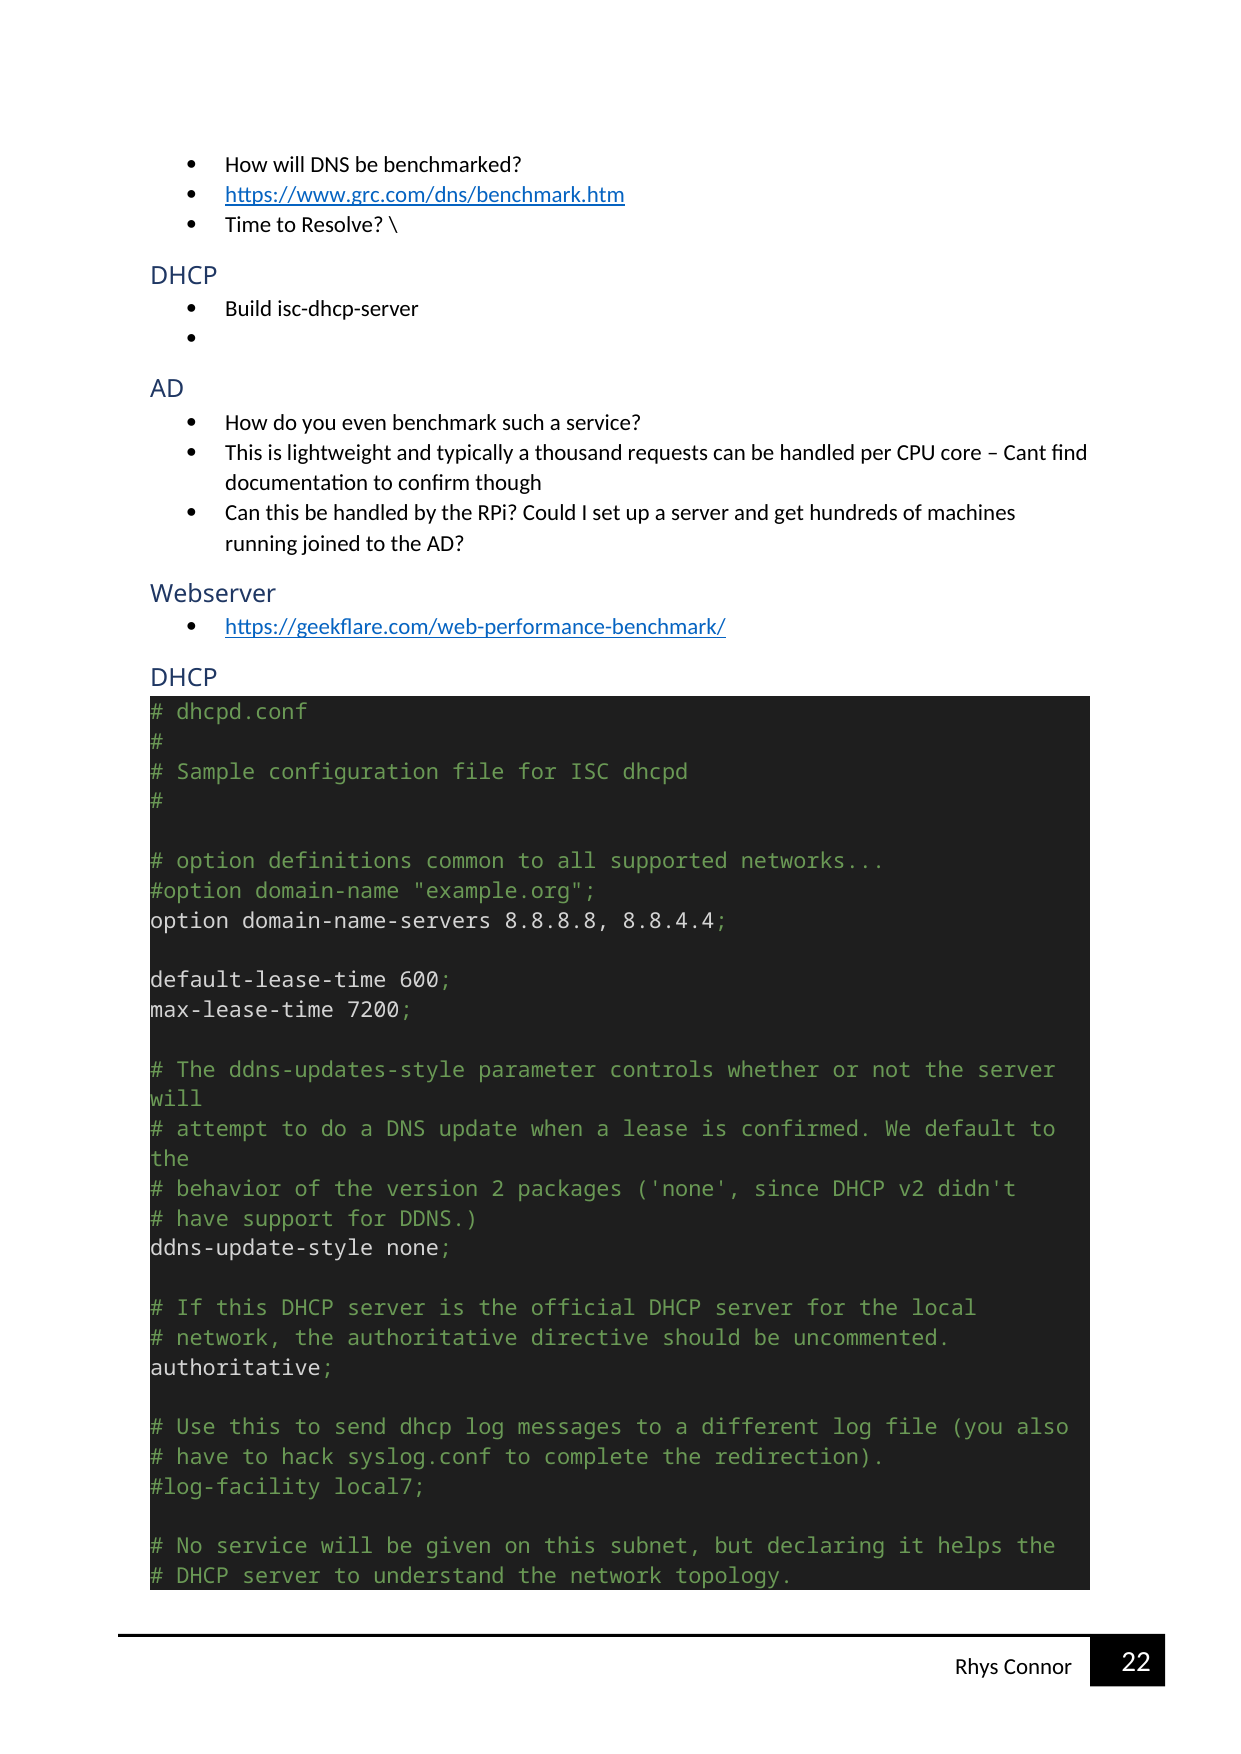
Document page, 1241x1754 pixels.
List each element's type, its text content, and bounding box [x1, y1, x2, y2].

text # [150, 726, 1090, 756]
list https://geekflare.com/web-performance-benchmark/ [187, 612, 1090, 640]
text authoritative; [150, 1351, 1090, 1381]
text ddns-update-style none; [150, 1232, 1090, 1262]
text # attempt to do a DNS update when a lease is confirmed. We default to the [150, 1113, 1090, 1173]
text # Use this to send dhcp log messages to a different log file (you also [150, 1411, 1090, 1441]
text # network, the authoritative directive should be uncommented. [150, 1322, 1090, 1351]
list Build isc-dhcp-server [187, 294, 1090, 322]
text #log-facility local7; [150, 1471, 1090, 1500]
text # If this DHCP server is the official DHCP server for the local [150, 1292, 1090, 1322]
text # dhcpd.conf [150, 696, 1090, 726]
text # Sample configuration file for ISC dhcpd [150, 756, 1090, 785]
text # The ddns-updates-style parameter controls whether or not the server will [150, 1053, 1090, 1113]
list Can this be handled by the RPi? Could I set up a server and get hundreds of machines running joined to the AD? [187, 498, 1090, 557]
list https://www.grc.com/dns/benchmark.htm [187, 180, 1090, 208]
subtitle DHCP [150, 659, 1090, 693]
list How will DNS be benchmarked? [187, 150, 1090, 178]
subtitle DHCP [150, 257, 1090, 291]
text option domain-name-servers 8.8.8.8, 8.8.4.4; [150, 904, 1090, 934]
subtitle Webserver [150, 576, 1090, 610]
text #option domain-name "example.org"; [150, 875, 1090, 904]
text # have support for DDNS.) [150, 1202, 1090, 1232]
text # option definitions common to all supported networks... [150, 845, 1090, 875]
text # have to hack syslog.conf to complete the redirection). [150, 1441, 1090, 1471]
text # behavior of the version 2 packages ('none', since DHCP v2 didn't [150, 1173, 1090, 1202]
text # No service will be given on this subnet, but declaring it helps the [150, 1530, 1090, 1560]
list This is lightweight and typically a thousand requests can be handled per CPU core – Cant find documentation to confirm though [187, 438, 1090, 496]
list How do you even benchmark such a service? [187, 408, 1090, 436]
text # DHCP server to understand the network topology. [150, 1560, 1090, 1590]
list Time to Resolve? \ [187, 210, 1090, 238]
text max-lease-time 7200; [150, 994, 1090, 1024]
text default-lease-time 600; [150, 964, 1090, 994]
subtitle AD [150, 371, 1090, 405]
text # [150, 785, 1090, 815]
